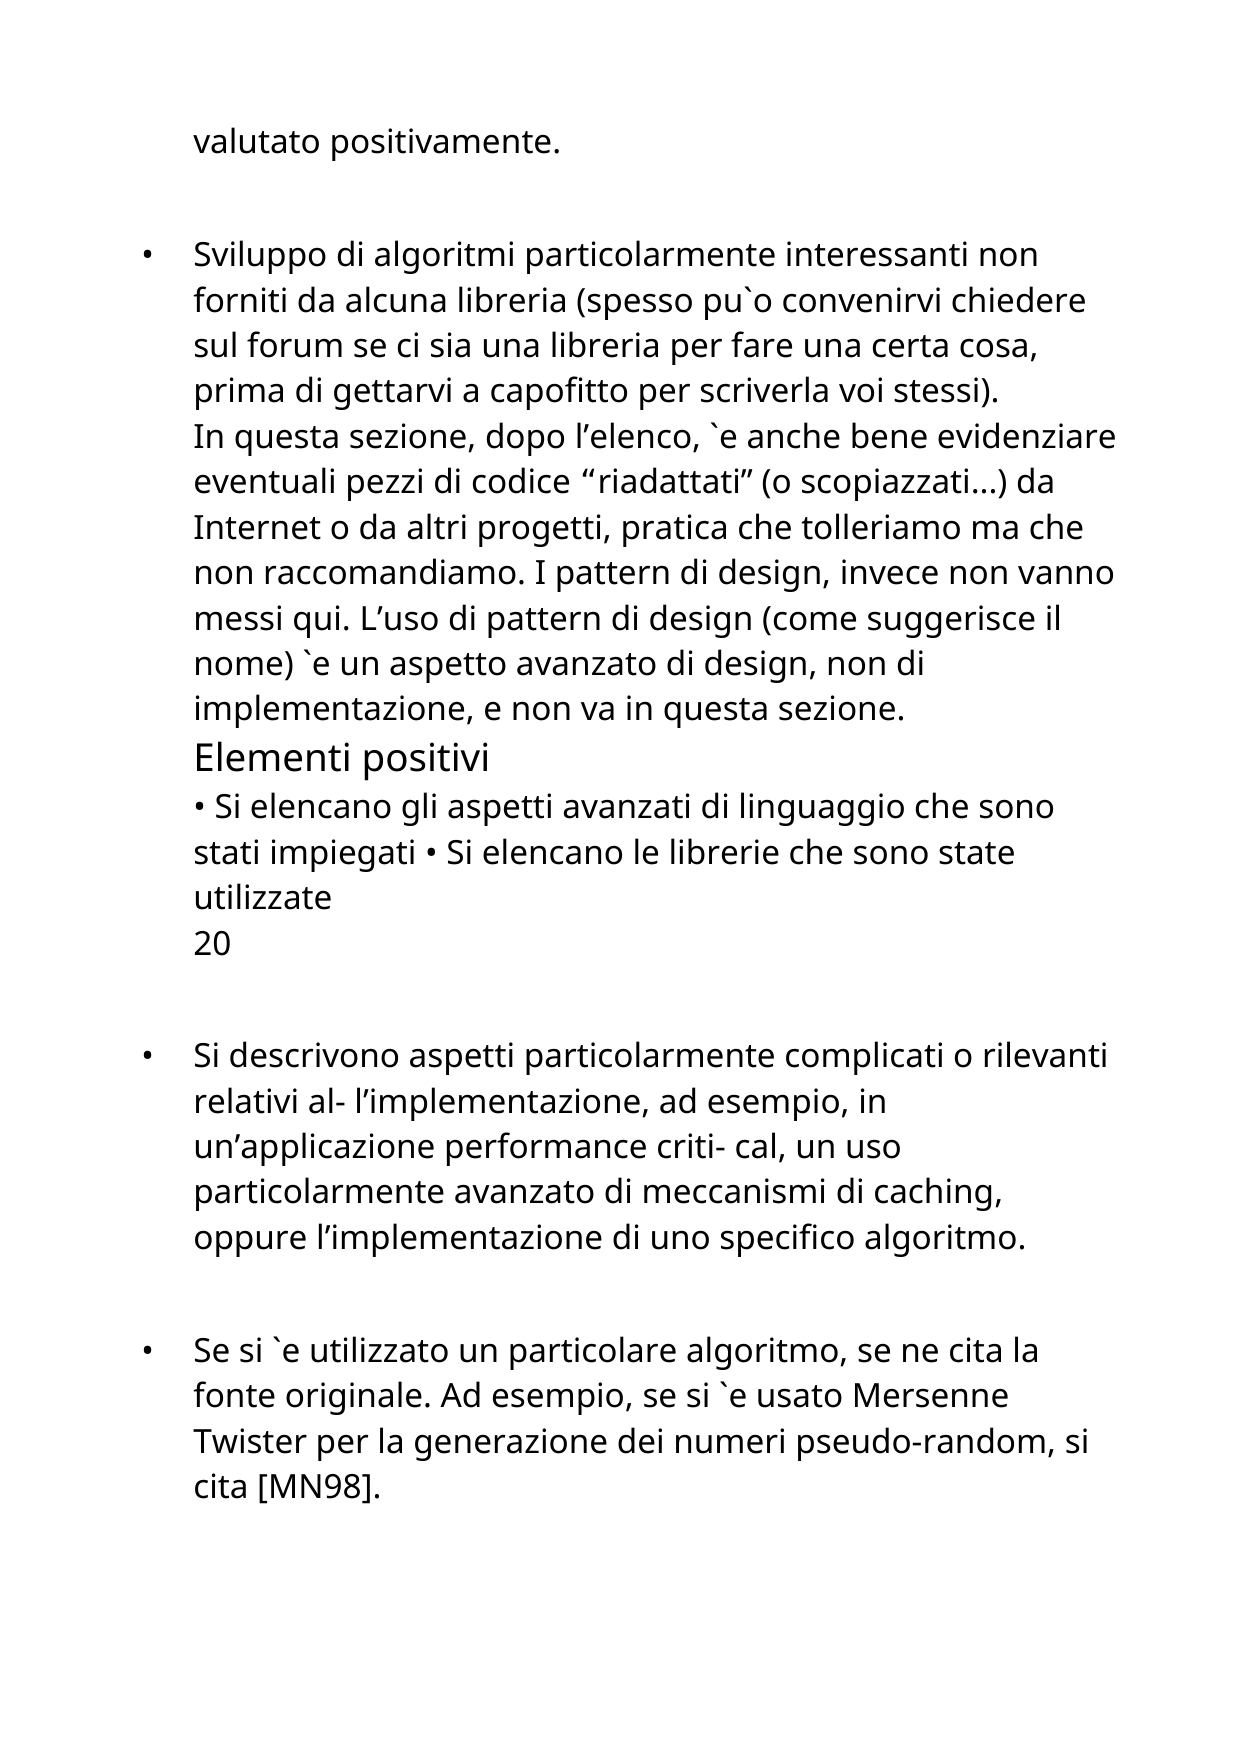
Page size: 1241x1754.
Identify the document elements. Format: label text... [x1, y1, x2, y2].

list Se si `e utilizzato un particolare algoritmo, se ne cita la fonte originale. Ad esempio, se si `e usato Mersenne Twister per la generazione dei numeri pseudo-random, si cita [MN98]. [141, 1327, 1122, 1542]
list Sviluppo di algoritmi particolarmente interessanti non forniti da alcuna libreria (spesso pu`o convenirvi chiedere sul forum se ci sia una libreria per fare una certa cosa, prima di gettarvi a capofitto per scriverla voi stessi). In questa sezione, dopo l’elenco, `e anche bene evidenziare eventuali pezzi di codice “riadattati” (o scopiazzati...) da Internet o da altri progetti, pratica che tolleriamo ma che non raccomandiamo. I pattern di design, invece non vanno messi qui. L’uso di pattern di design (come suggerisce il nome) `e un aspetto avanzato di design, non di implementazione, e non va in questa sezione. Elementi positivi • Si elencano gli aspetti avanzati di linguaggio che sono stati impiegati • Si elencano le librerie che sono state utilizzate 20 [141, 231, 1122, 999]
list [141, 118, 1122, 198]
list Si descrivono aspetti particolarmente complicati o rilevanti relativi al- l’implementazione, ad esempio, in un’applicazione performance criti- cal, un uso particolarmente avanzato di meccanismi di caching, oppure l’implementazione di uno specifico algoritmo. [141, 1032, 1122, 1293]
